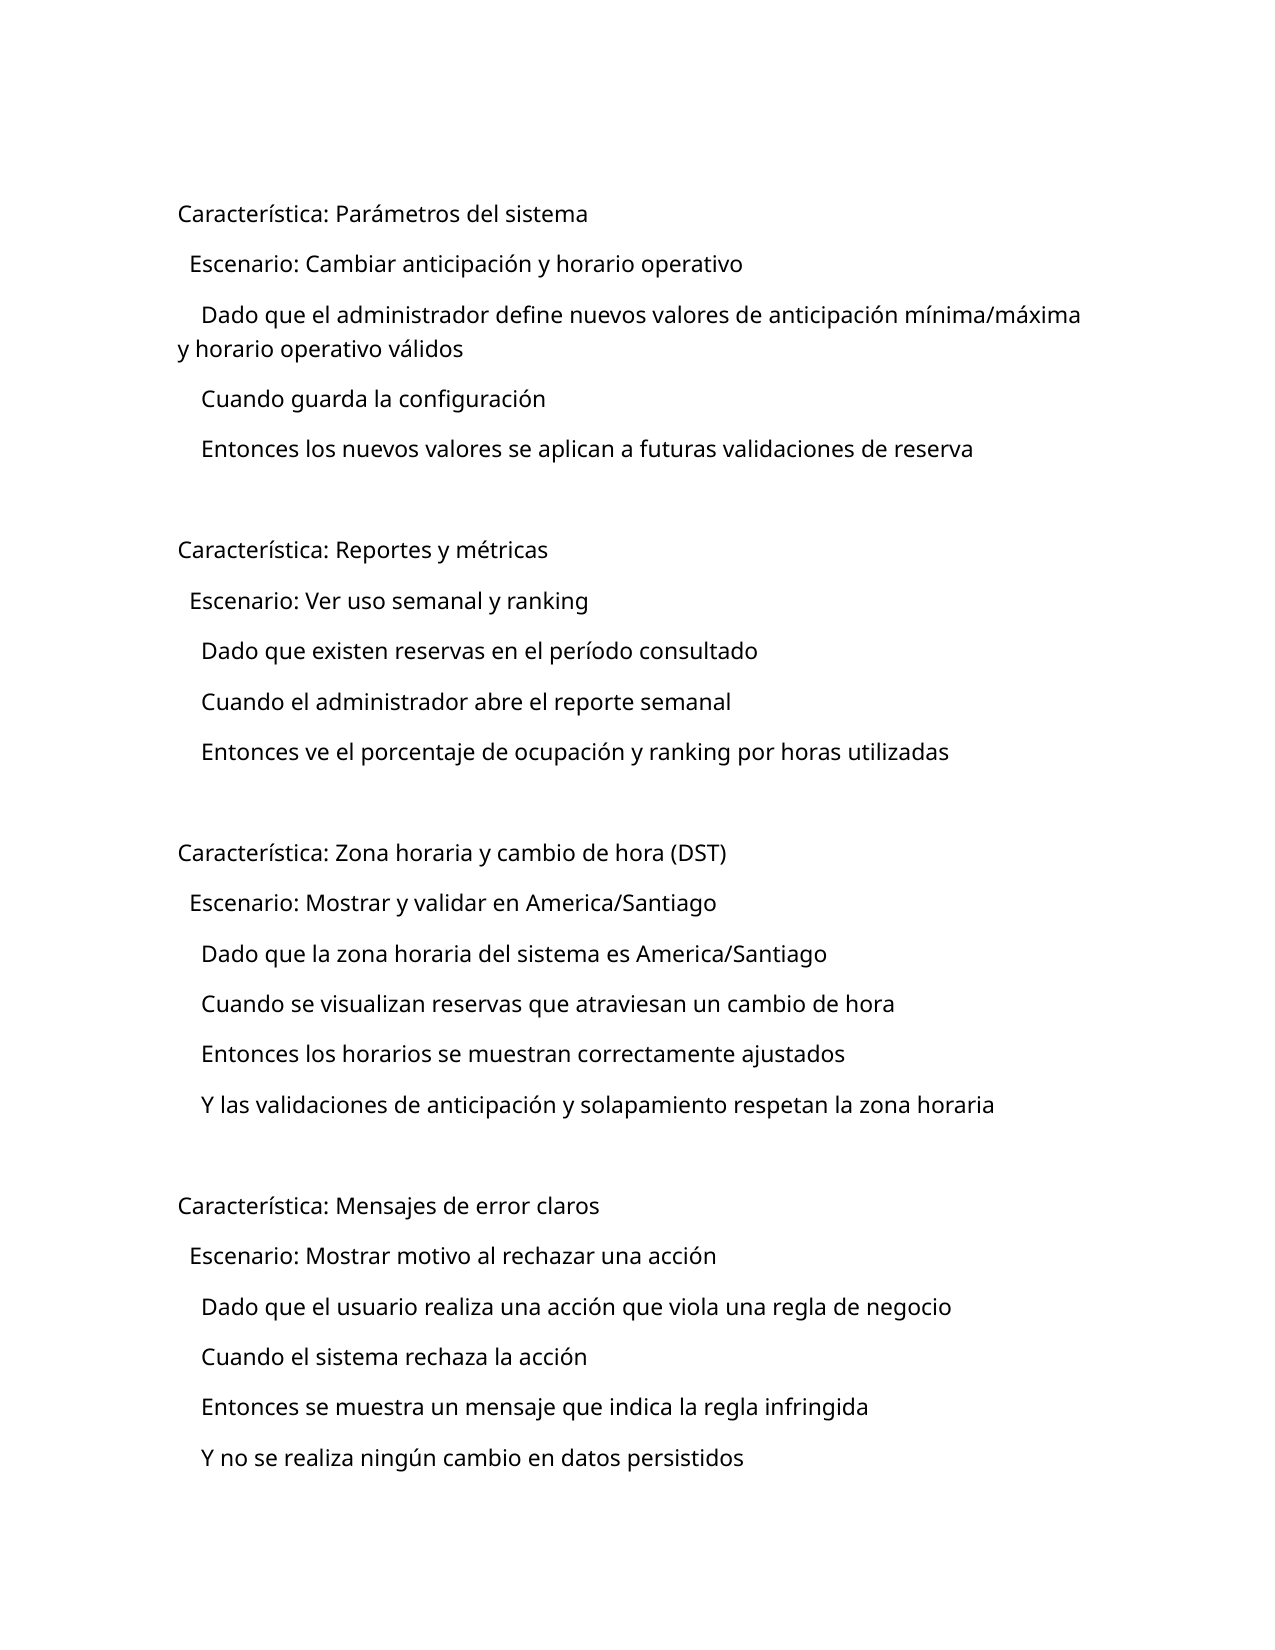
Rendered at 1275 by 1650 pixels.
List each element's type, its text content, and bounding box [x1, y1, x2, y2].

text Característica: Reportes y métricas [177, 534, 1098, 566]
text Característica: Mensajes de error claros [177, 1190, 1098, 1221]
text Cuando guarda la configuración [177, 383, 1098, 414]
text Escenario: Cambiar anticipación y horario operativo [177, 248, 1098, 280]
text Entonces los horarios se muestran correctamente ajustados [177, 1038, 1098, 1070]
text Escenario: Mostrar y validar en America/Santiago [177, 887, 1098, 918]
text Cuando el sistema rechaza la acción [177, 1341, 1098, 1372]
text Cuando se visualizan reservas que atraviesan un cambio de hora [177, 988, 1098, 1019]
text Entonces se muestra un mensaje que indica la regla infringida [177, 1391, 1098, 1423]
text Y las validaciones de anticipación y solapamiento respetan la zona horaria [177, 1089, 1098, 1120]
text Dado que la zona horaria del sistema es America/Santiago [177, 938, 1098, 969]
text Escenario: Ver uso semanal y ranking [177, 585, 1098, 616]
text Y no se realiza ningún cambio en datos persistidos [177, 1442, 1098, 1473]
text Cuando el administrador abre el reporte semanal [177, 686, 1098, 717]
text Dado que existen reservas en el período consultado [177, 635, 1098, 666]
text Entonces ve el porcentaje de ocupación y ranking por horas utilizadas [177, 736, 1098, 767]
text Escenario: Mostrar motivo al rechazar una acción [177, 1240, 1098, 1271]
text Dado que el administrador define nuevos valores de anticipación mínima/máxima y horario operativo válidos [177, 299, 1098, 364]
text Entonces los nuevos valores se aplican a futuras validaciones de reserva [177, 433, 1098, 465]
text Característica: Parámetros del sistema [177, 198, 1098, 229]
text Dado que el usuario realiza una acción que viola una regla de negocio [177, 1291, 1098, 1322]
text Característica: Zona horaria y cambio de hora (DST) [177, 837, 1098, 868]
